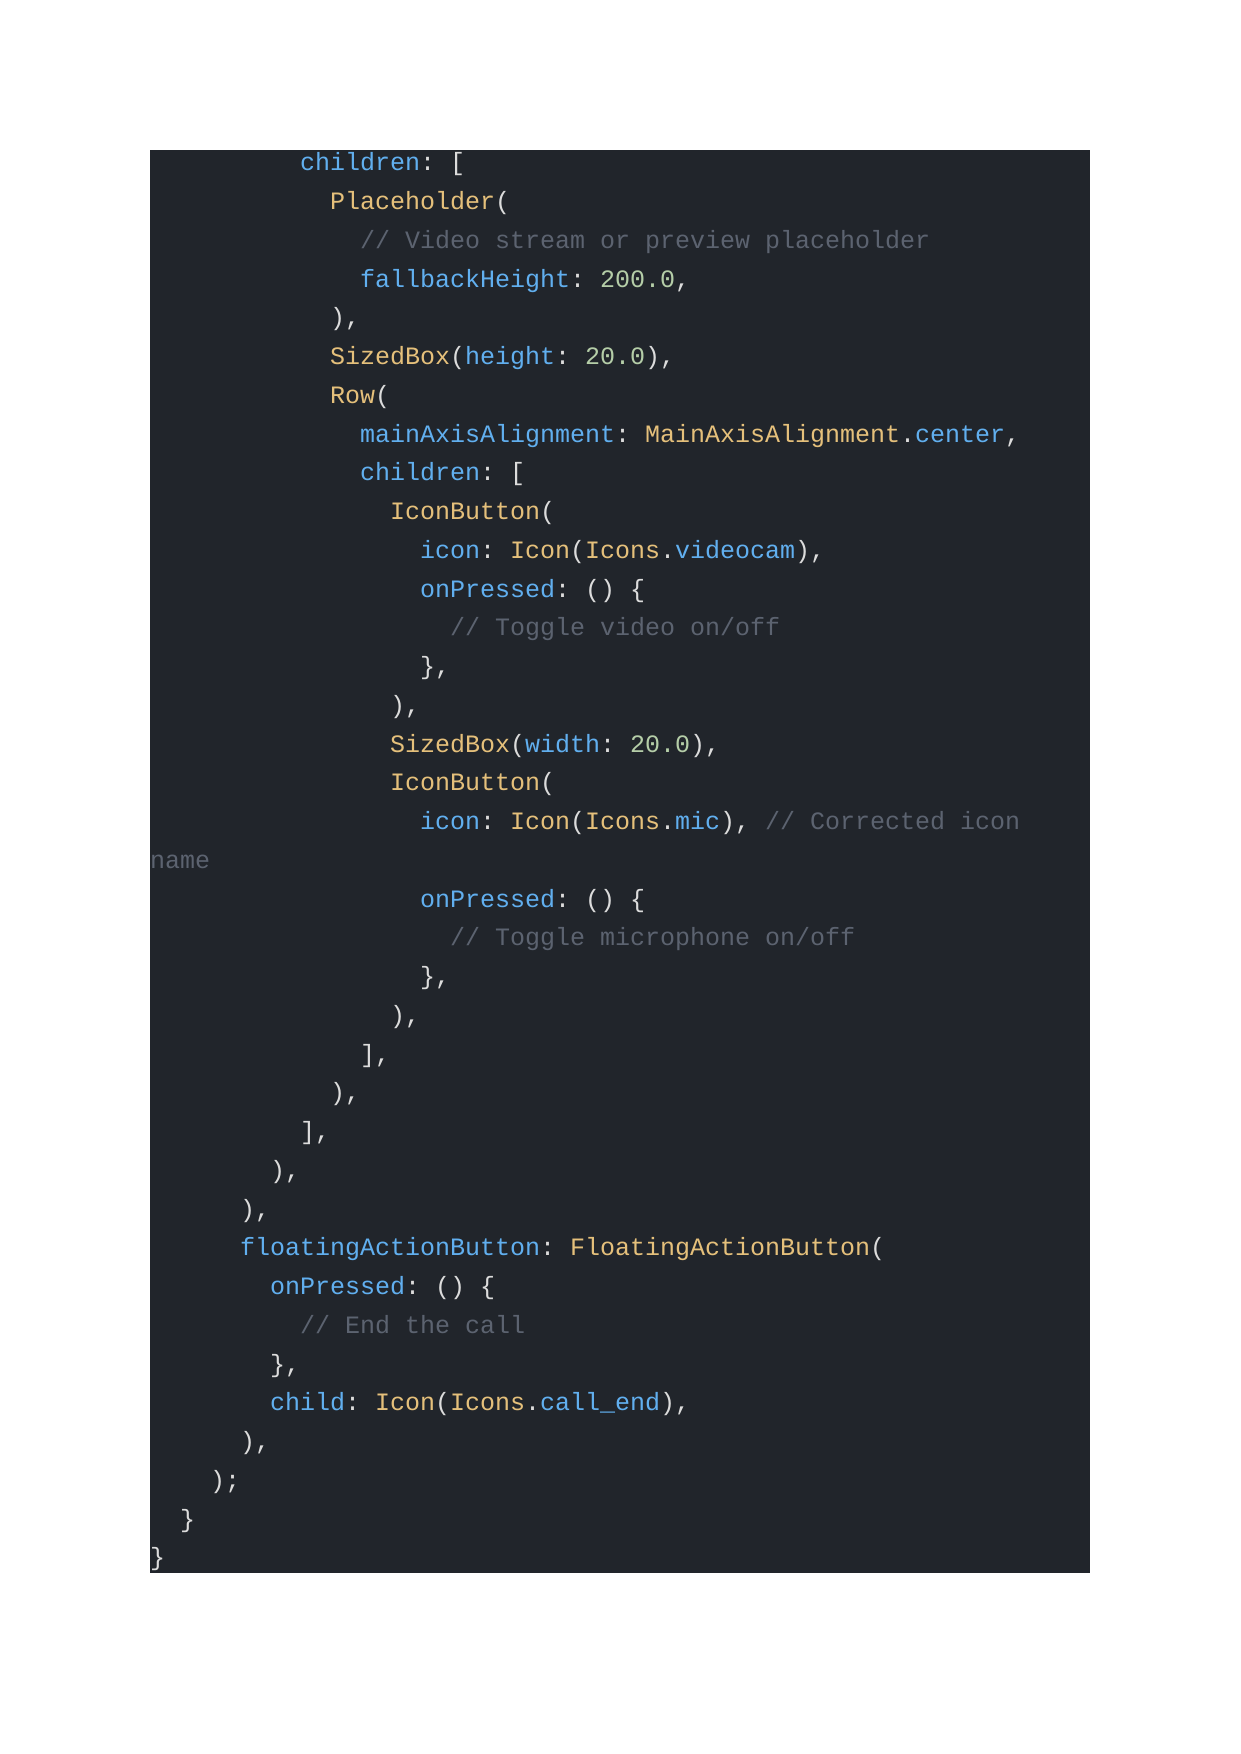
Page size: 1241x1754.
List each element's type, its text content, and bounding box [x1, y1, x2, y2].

text ), [150, 1429, 1090, 1457]
text ], [150, 1041, 1090, 1069]
text IconButton( [150, 770, 1090, 798]
text // Toggle video on/off [150, 615, 1090, 643]
text children: [ [150, 460, 1090, 488]
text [150, 421, 1090, 449]
text SizedBox(width: 20.0), [150, 731, 1090, 759]
text } [150, 1506, 1090, 1534]
text Row( [150, 382, 1090, 411]
text icon: Icon(Icons.mic), // Corrected icon name [150, 809, 1090, 876]
text ); [150, 1467, 1090, 1496]
text ), [150, 1157, 1090, 1186]
text ), [150, 305, 1090, 333]
text }, [150, 654, 1090, 682]
text onPressed: () { [150, 576, 1090, 604]
text children: [ [150, 150, 1090, 178]
text floatingActionButton: FloatingActionButton( [150, 1235, 1090, 1263]
text onPressed: () { [150, 886, 1090, 914]
text }, [150, 1351, 1090, 1379]
text Placeholder( [150, 189, 1090, 217]
text }, [150, 964, 1090, 992]
text IconButton( [150, 499, 1090, 527]
text icon: Icon(Icons.videocam), [150, 537, 1090, 566]
text ], [150, 1119, 1090, 1147]
text onPressed: () { [150, 1274, 1090, 1302]
text ), [150, 1196, 1090, 1224]
text // End the call [150, 1312, 1090, 1341]
text SizedBox(height: 20.0), [150, 344, 1090, 372]
text // Video stream or preview placeholder [150, 227, 1090, 256]
text ), [150, 1002, 1090, 1031]
text ), [150, 692, 1090, 721]
text } [150, 1545, 1090, 1573]
text // Toggle microphone on/off [150, 925, 1090, 953]
text child: Icon(Icons.call_end), [150, 1390, 1090, 1418]
text fallbackHeight: 200.0, [150, 266, 1090, 294]
text ), [150, 1080, 1090, 1108]
